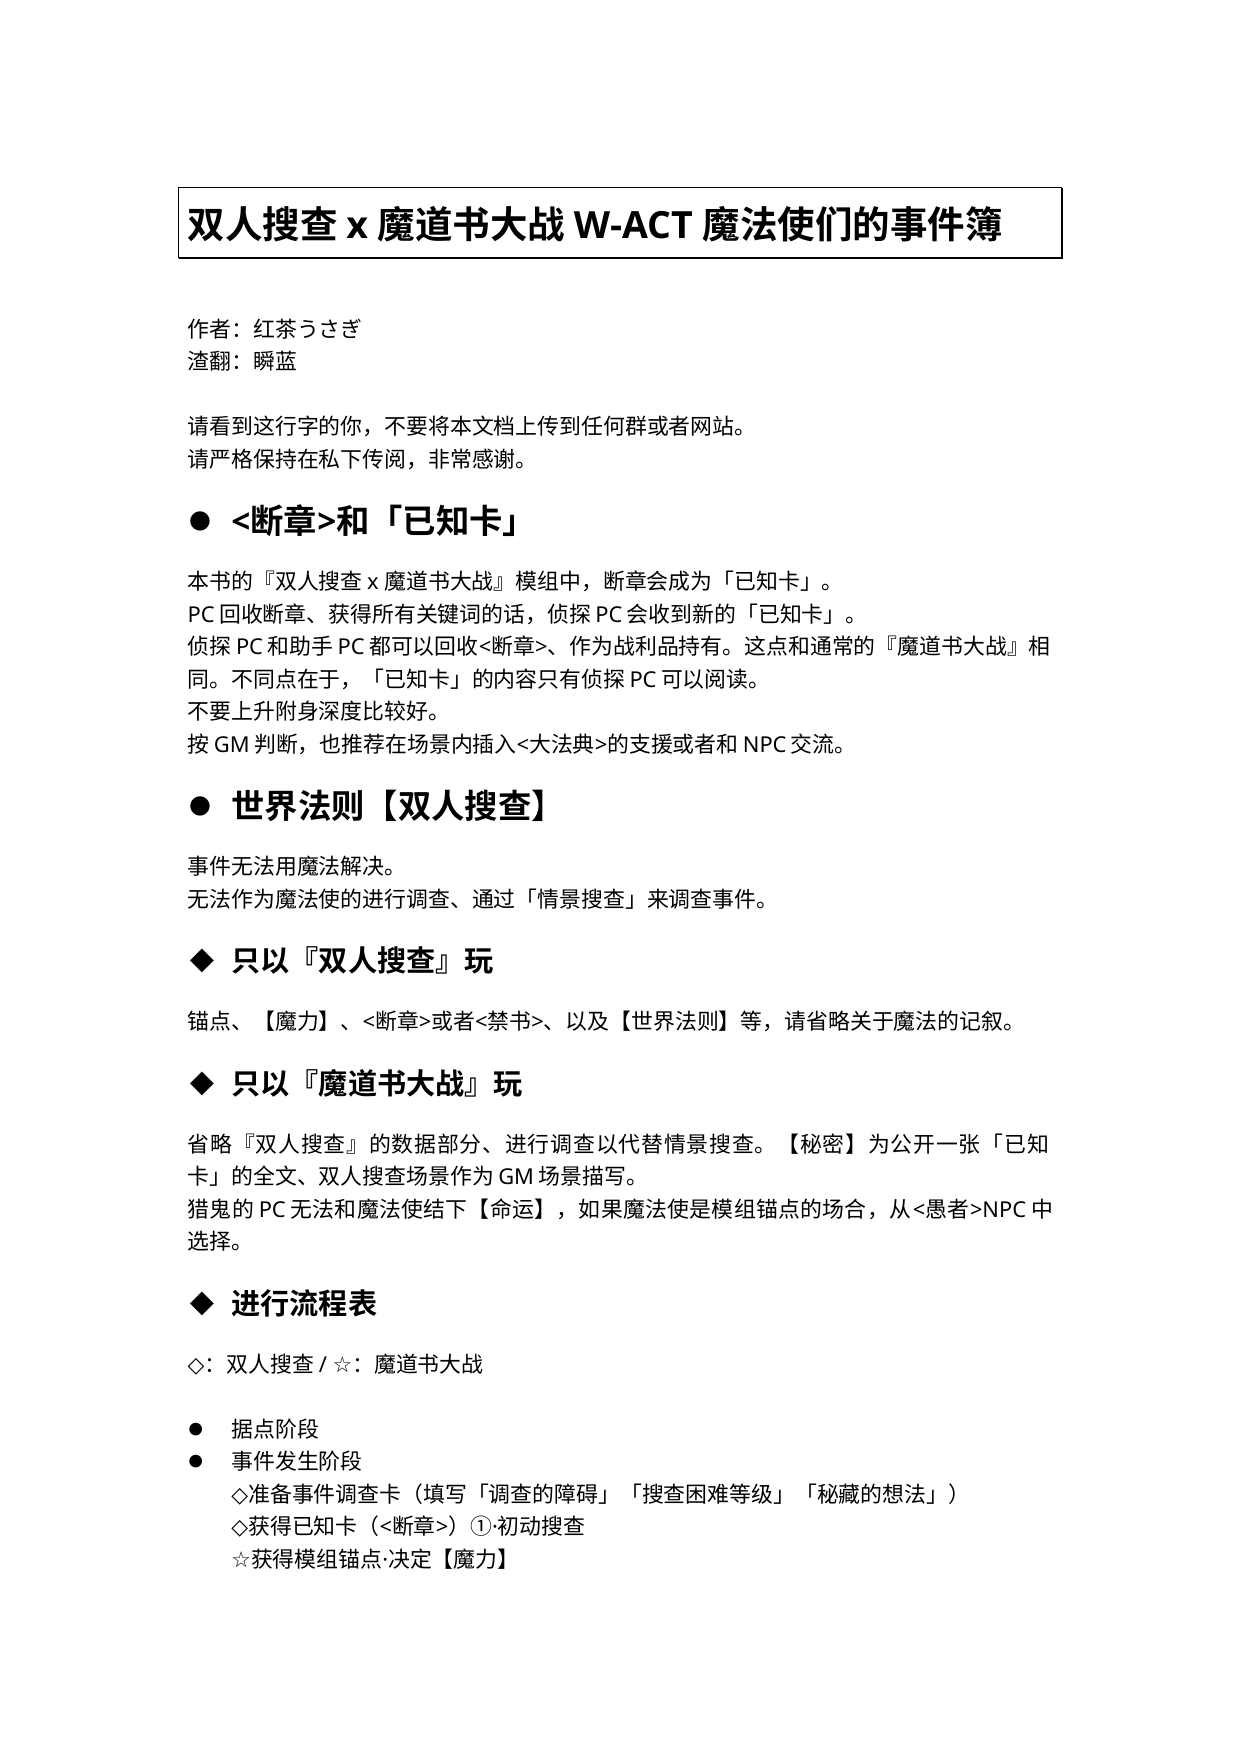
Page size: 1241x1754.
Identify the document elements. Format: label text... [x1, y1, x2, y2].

list ☆获得模组锚点·决定【魔力】 [231, 1541, 1053, 1574]
text 事件无法用魔法解决。 [187, 849, 1053, 881]
text 作者：红茶うさぎ [187, 311, 1053, 344]
subtitle 双人搜查 x 魔道书大战 W-ACT 魔法使们的事件簿 [179, 188, 1061, 257]
text PC回收断章、获得所有关键词的话，侦探PC会收到新的「已知卡」。 [187, 596, 1053, 629]
text 无法作为魔法使的进行调查、通过「情景搜查」来调查事件。 [187, 881, 1053, 914]
text 锚点、【魔力】、<断章>或者<禁书>、以及【世界法则】等，请省略关于魔法的记叙。 [187, 1004, 1053, 1036]
text 不要上升附身深度比较好。 [187, 694, 1053, 726]
text ◇：双人搜查 / ☆：魔道书大战 [187, 1346, 1053, 1379]
subtitle 世界法则【双人搜查】 [187, 771, 1053, 836]
text 请看到这行字的你，不要将本文档上传到任何群或者网站。 [187, 409, 1053, 441]
text 猎鬼的PC无法和魔法使结下【命运】，如果魔法使是模组锚点的场合，从<愚者>NPC中选择。 [187, 1191, 1053, 1256]
text 按GM判断，也推荐在场景内插入<大法典>的支援或者和NPC交流。 [187, 726, 1053, 759]
subtitle 进行流程表 [187, 1269, 1053, 1334]
text 请严格保持在私下传阅，非常感谢。 [187, 441, 1053, 474]
text 侦探PC和助手PC都可以回收<断章>、作为战利品持有。这点和通常的『魔道书大战』相同。不同点在于，「已知卡」的内容只有侦探PC可以阅读。 [187, 629, 1053, 694]
text 渣翻：瞬蓝 [187, 344, 1053, 376]
list ◇获得已知卡（<断章>）①·初动搜查 [231, 1509, 1053, 1541]
text 本书的『双人搜查x 魔道书大战』模组中，断章会成为「已知卡」。 [187, 564, 1053, 596]
subtitle 只以『魔道书大战』玩 [187, 1049, 1053, 1114]
list ◇准备事件调查卡（填写「调查的障碍」「搜查困难等级」「秘藏的想法」） [231, 1476, 1053, 1509]
list 事件发生阶段 [187, 1444, 1053, 1476]
text 省略『双人搜查』的数据部分、进行调查以代替情景搜查。【秘密】为公开一张「已知卡」的全文、双人搜查场景作为GM场景描写。 [187, 1126, 1053, 1191]
subtitle <断章>和「已知卡」 [187, 486, 1053, 551]
list 据点阶段 [187, 1411, 1053, 1444]
subtitle 只以『双人搜查』玩 [187, 926, 1053, 991]
